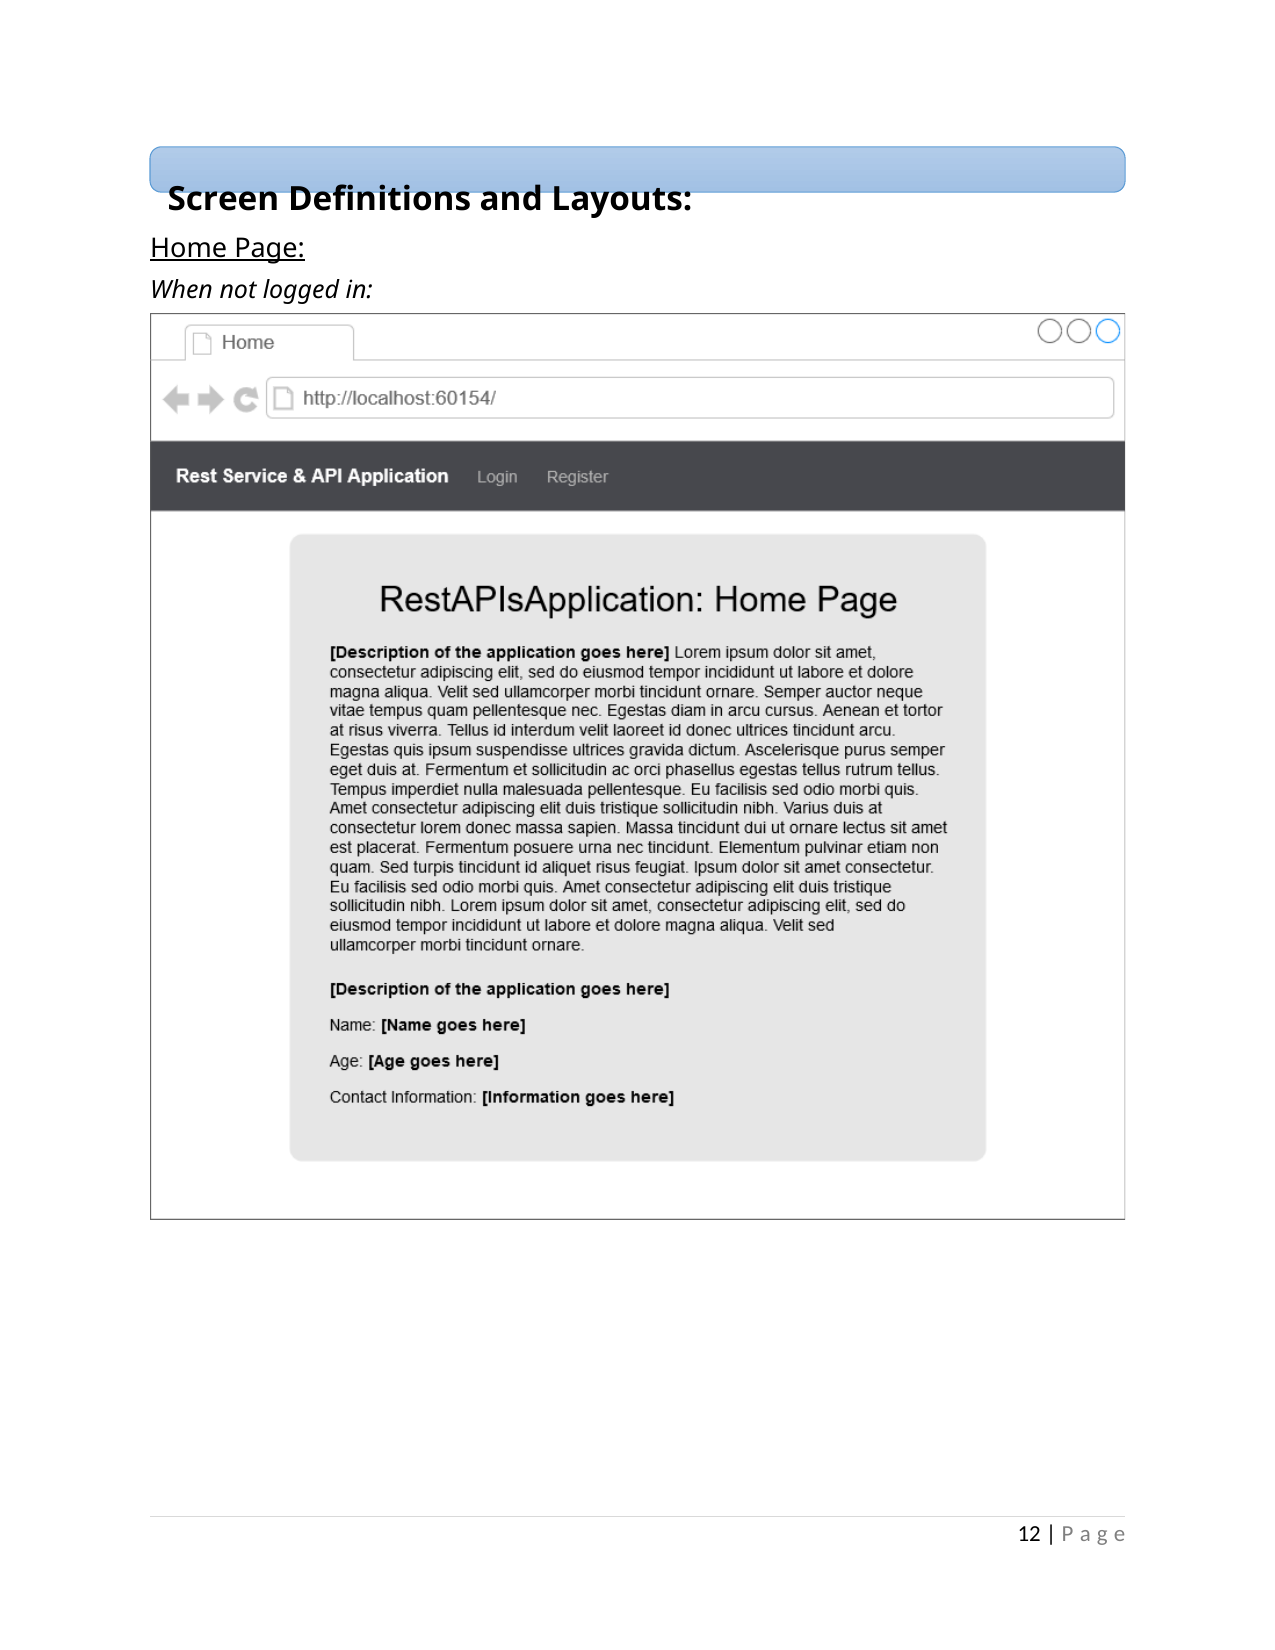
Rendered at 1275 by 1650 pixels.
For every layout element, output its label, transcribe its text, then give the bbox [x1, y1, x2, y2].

picture [150, 313, 1125, 1220]
subtitle When not logged in: [150, 272, 1125, 306]
subtitle Home Page: [150, 228, 1125, 265]
subtitle Screen Definitions and Layouts: [150, 175, 1125, 220]
